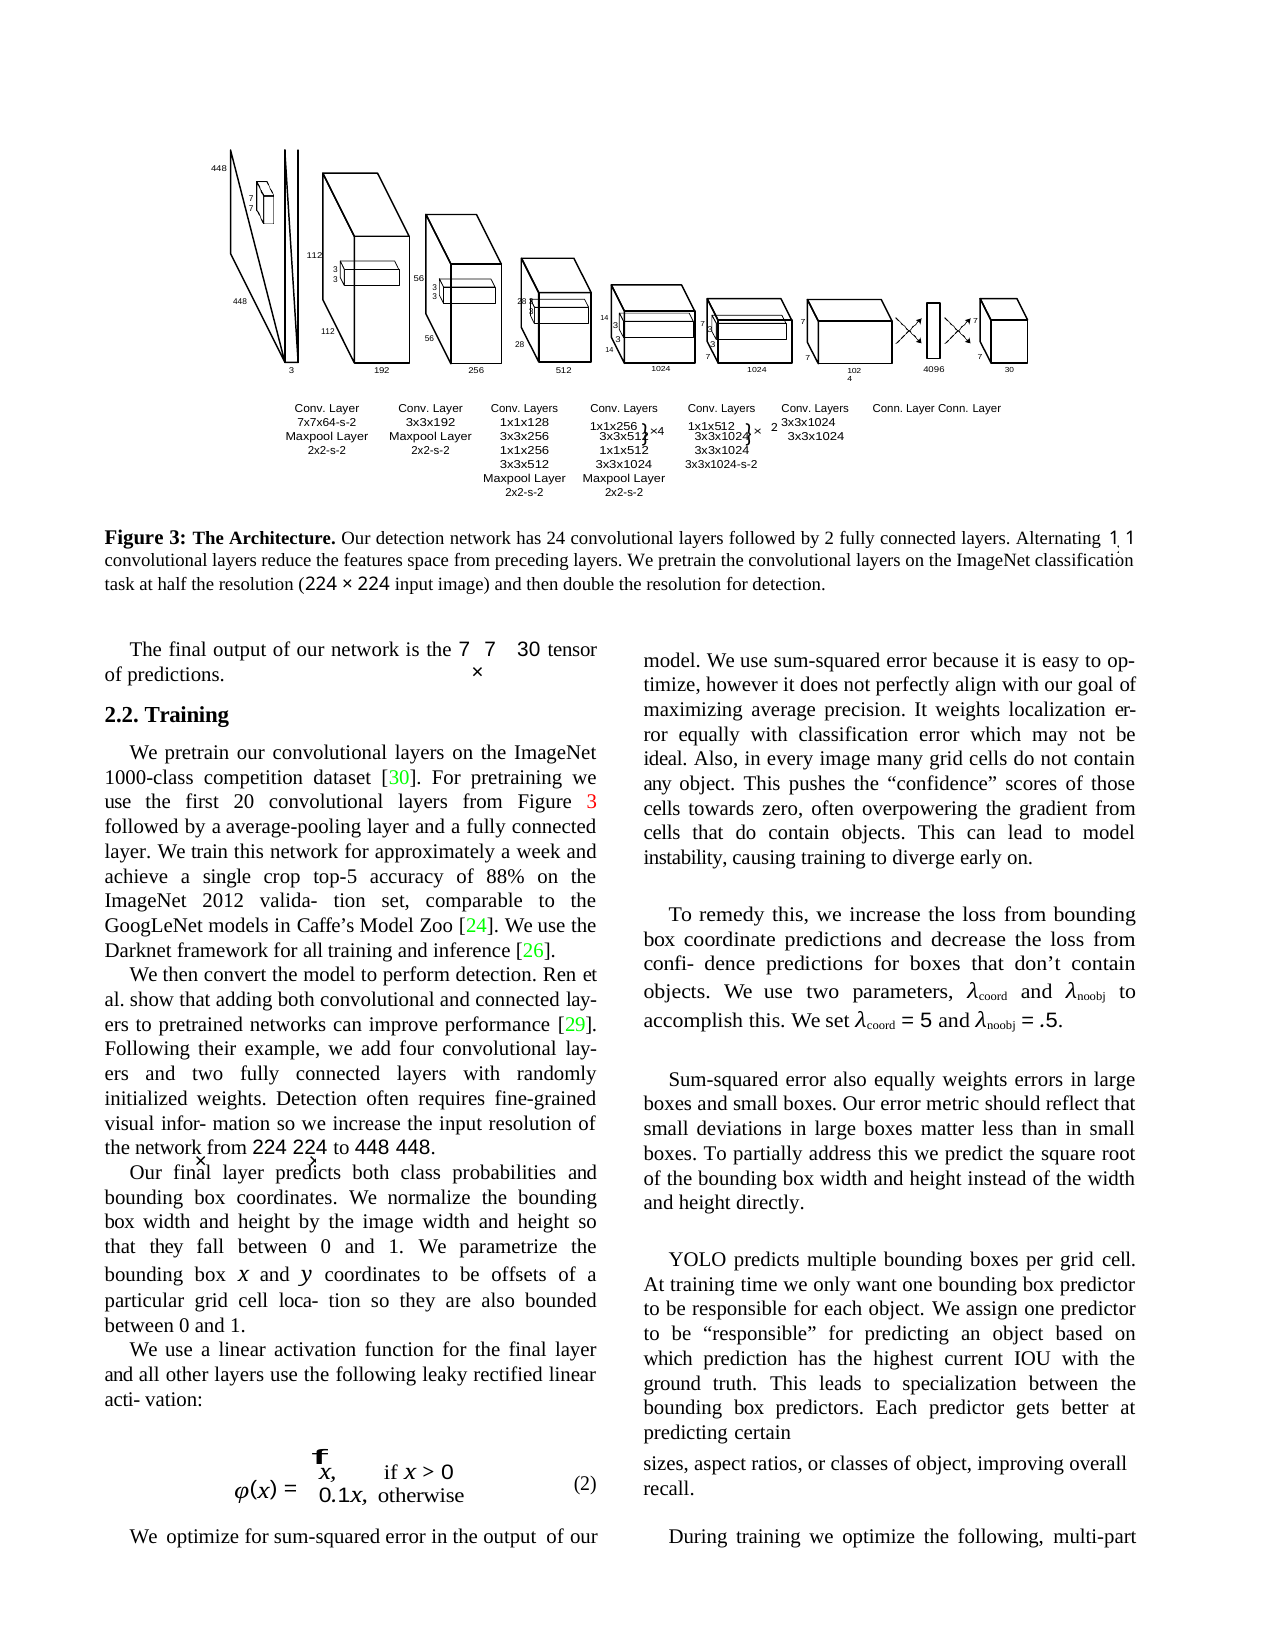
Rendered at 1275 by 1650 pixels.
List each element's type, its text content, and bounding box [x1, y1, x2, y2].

text We pretrain our convolutional layers on the ImageNet 1000-class competition dataset [30]. For pretraining we use the first 20 convolutional layers from Figure 3 followed by a average-pooling layer and a fully connected layer. We train this network for approximately a week and achieve a single crop top-5 accuracy of 88% on the ImageNet 2012 valida- tion set, comparable to the GoogLeNet models in Caffe’s Model Zoo [24]. We use the Darknet framework for all training and inference [26]. [104, 740, 597, 962]
text 1x1x256 }×4 1x1x512 }× [124, 406, 1227, 449]
text We optimize for sum-squared error in the output of our During training we optimize the following, multi-part [129, 1524, 1227, 1548]
text 1024 [847, 367, 866, 383]
text Sum-squared error also equally weights errors in large boxes and small boxes. Our error metric should reflect that small deviations in large boxes matter less than in small boxes. To partially address this we predict the square root of the bounding box width and height instead of the width and height directly. [643, 1067, 1136, 1214]
text 3 7 3 [576, 317, 712, 331]
text YOLO predicts multiple bounding boxes per grid cell. At training time we only want one bounding box predictor to be responsible for each object. We assign one predictor to be “responsible” for predicting an object based on which prediction has the highest current IOU with the ground truth. This leads to specialization between the bounding box predictors. Each predictor gets better at predicting certain [643, 1247, 1136, 1444]
text φ(x) = x, if x > 0 0.1x, otherwise [234, 1451, 464, 1508]
text Our final layer predicts both class probabilities and bounding box coordinates. We normalize the bounding box width and height by the image width and height so that they fall between 0 and 1. We parametrize the bounding box x and y coordinates to be offsets of a particular grid cell loca- tion so they are also bounded between 0 and 1. [104, 1160, 597, 1337]
text To remedy this, we increase the loss from bounding box coordinate predictions and decrease the loss from confi- dence predictions for boxes that don’t contain objects. We use two parameters, λcoord and λnoobj to accomplish this. We set λcoord = 5 and λnoobj = .5. [643, 902, 1136, 1034]
picture [895, 325, 922, 344]
text (2) [468, 1471, 597, 1495]
text The final output of our network is the 7 7 30 tensor of predictions. [104, 637, 597, 686]
text model. We use sum-squared error because it is easy to op- timize, however it does not perfectly align with our goal of maximizing average precision. It weights localization er- ror equally with classification error which may not be ideal. Also, in every image many grid cells do not contain any object. This pushes the “confidence” scores of those cells towards zero, often overpowering the gradient from cells that do contain objects. This can lead to model instability, causing training to diverge early on. [643, 647, 1136, 869]
text We use a linear activation function for the final layer and all other layers use the following leaky rectified linear acti- vation: [104, 1337, 597, 1411]
picture [256, 181, 274, 224]
text We then convert the model to perform detection. Ren et al. show that adding both convolutional and connected lay- ers to pretrained networks can improve performance [29]. Following their example, we add four convolutional lay- ers and two fully connected layers with randomly initialized weights. Detection often requires fine-grained visual infor- mation so we increase the input resolution of the network from 224 224 to 448 448. [104, 962, 597, 1159]
text 3 3 [576, 331, 715, 346]
text sizes, aspect ratios, or classes of object, improving overall recall. [643, 1451, 1177, 1500]
subtitle Training [104, 701, 601, 727]
text Figure 3: The Architecture. Our detection network has 24 convolutional layers followed by 2 fully connected layers. Alternating 1 1 convolutional layers reduce the features space from preceding layers. We pretrain the convolutional layers on the ImageNet classification task at half the resolution (224 × 224 input image) and then double the resolution for detection. [104, 524, 1136, 596]
picture [944, 325, 971, 344]
